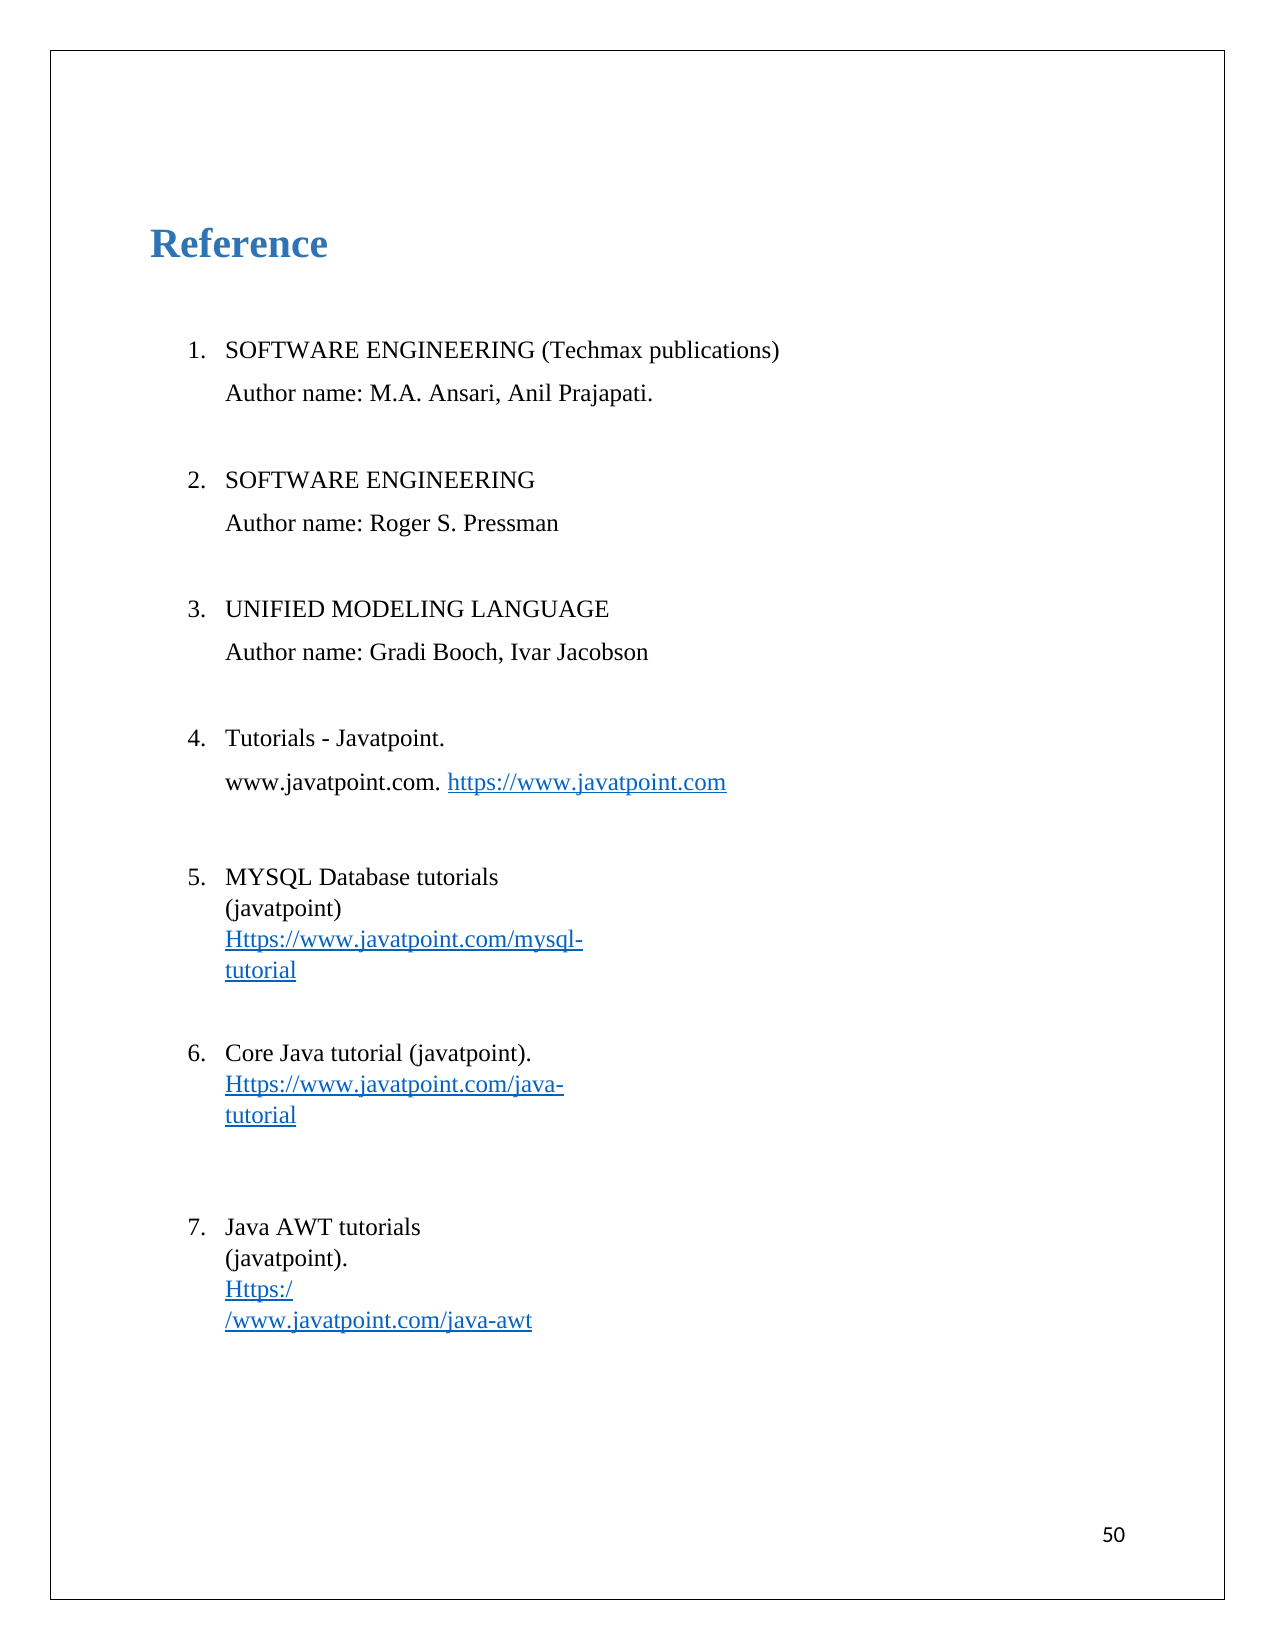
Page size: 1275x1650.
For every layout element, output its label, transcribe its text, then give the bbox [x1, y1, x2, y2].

list Author name: Roger S. Pressman [225, 508, 1125, 537]
list www.javatpoint.com. https://www.javatpoint.com [225, 767, 1125, 795]
list UNIFIED MODELING LANGUAGE [187, 594, 1125, 623]
list SOFTWARE ENGINEERING (Techmax publications) [187, 335, 1125, 364]
list MYSQL Database tutorials (javatpoint) Https://www.javatpoint.com/mysql-tutorial [187, 862, 597, 984]
list SOFTWARE ENGINEERING [187, 465, 1125, 493]
list Java AWT tutorials (javatpoint). Https://www.javatpoint.com/java-awt [187, 1212, 543, 1334]
list Core Java tutorial (javatpoint). Https://www.javatpoint.com/java-tutorial [187, 1038, 582, 1129]
list Author name: M.A. Ansari, Anil Prajapati. [225, 378, 1125, 407]
list Tutorials - Javatpoint. [187, 723, 1125, 752]
list Author name: Gradi Booch, Ivar Jacobson [225, 637, 1125, 666]
subtitle Reference [150, 218, 1125, 266]
